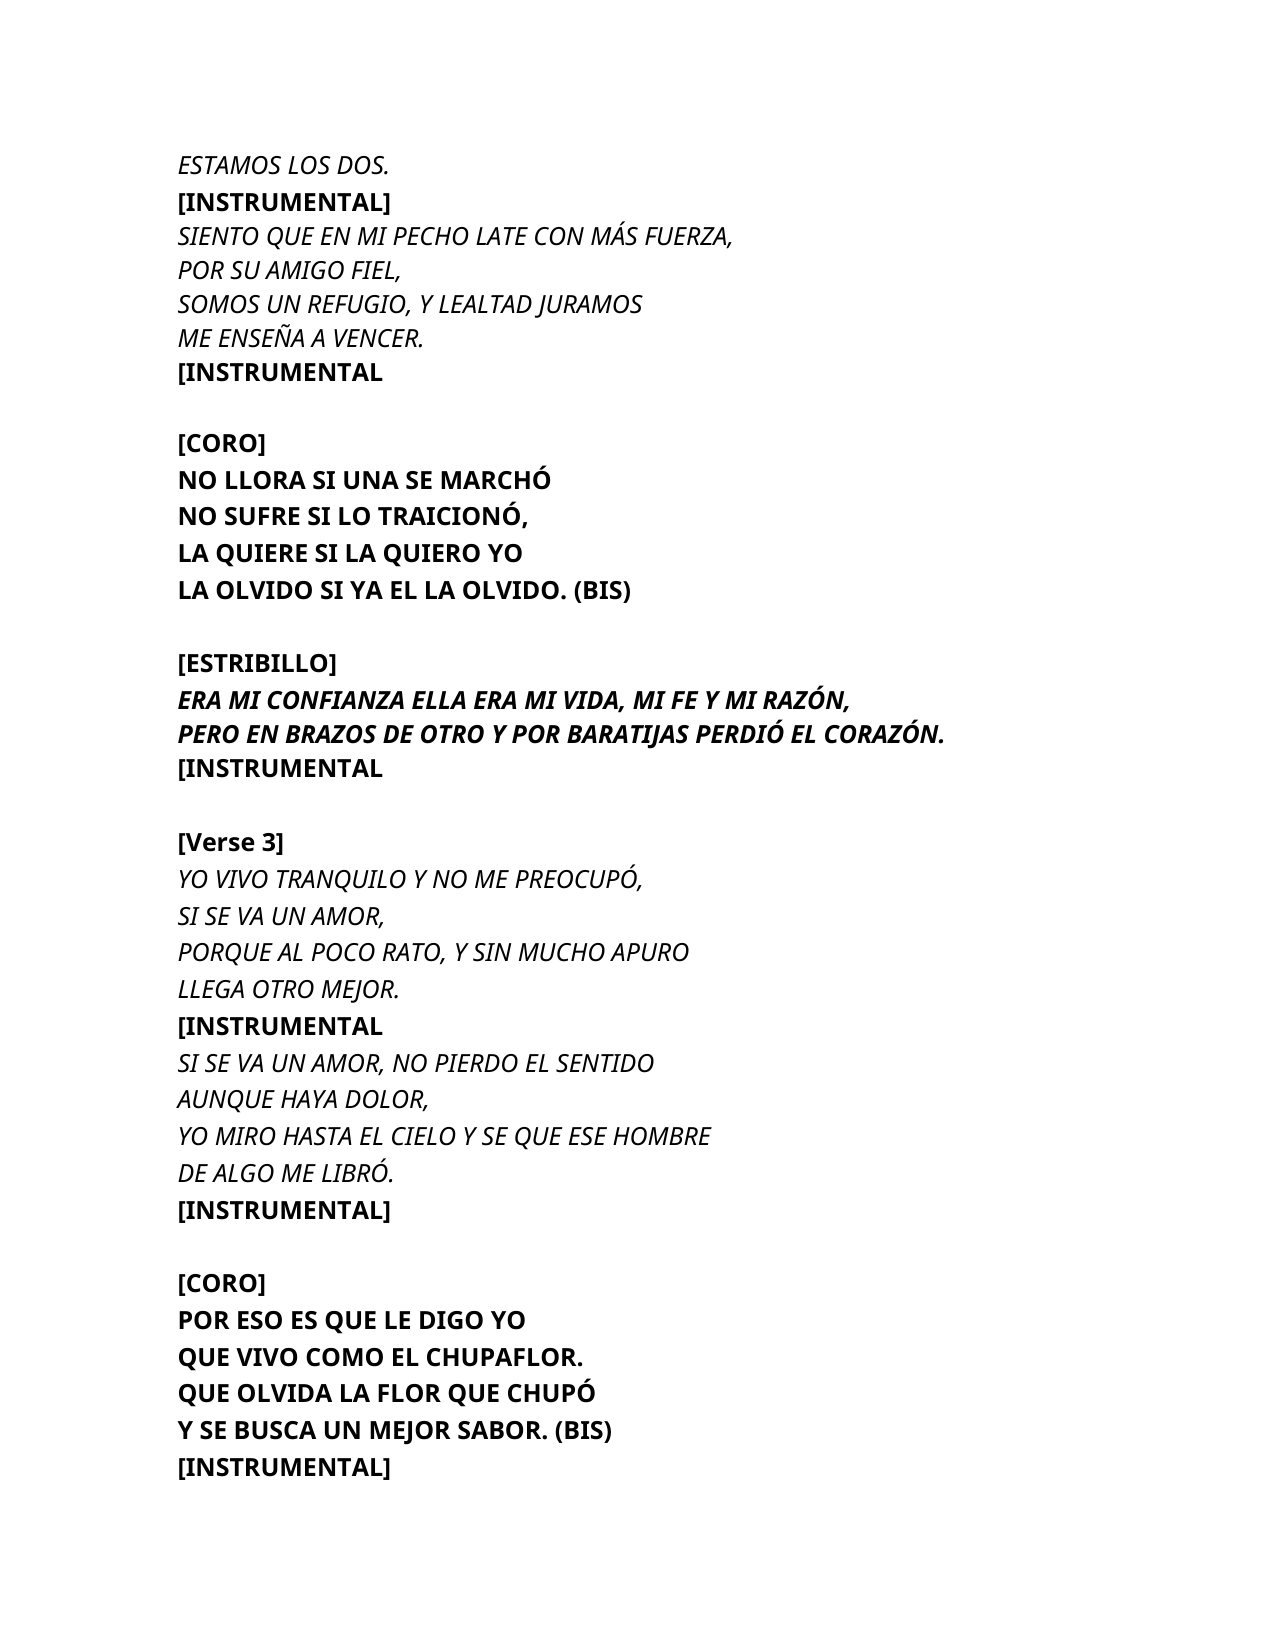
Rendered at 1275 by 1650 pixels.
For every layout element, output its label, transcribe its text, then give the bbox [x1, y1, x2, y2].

text Y SE BUSCA UN MEJOR SABOR. (BIS) [177, 1413, 1098, 1447]
text [INSTRUMENTAL] [177, 184, 1098, 218]
text LLEGA OTRO MEJOR. [177, 972, 1098, 1006]
text SI SE VA UN AMOR, NO PIERDO EL SENTIDO [177, 1045, 1098, 1079]
text YO VIVO TRANQUILO Y NO ME PREOCUPÓ, [177, 861, 1098, 895]
text NO LLORA SI UNA SE MARCHÓ [177, 462, 1098, 496]
text [INSTRUMENTAL] [177, 1450, 1098, 1484]
text [INSTRUMENTAL [177, 355, 1098, 389]
text [CORO] [177, 426, 1098, 459]
text AUNQUE HAYA DOLOR, YO MIRO HASTA EL CIELO Y SE QUE ESE HOMBRE [177, 1082, 1098, 1153]
text [INSTRUMENTAL] [177, 1192, 1098, 1226]
text NO SUFRE SI LO TRAICIONÓ, [177, 499, 1098, 533]
text SIENTO QUE EN MI PECHO LATE CON MÁS FUERZA, POR SU AMIGO FIEL, SOMOS UN REFUGIO, Y LEALTAD JURAMOS ME ENSEÑA A VENCER. [177, 218, 1098, 355]
text [INSTRUMENTAL [177, 751, 1098, 785]
text ESTAMOS LOS DOS. [177, 148, 1098, 182]
text [CORO] [177, 1266, 1098, 1300]
text ERA MI CONFIANZA ELLA ERA MI VIDA, MI FE Y MI RAZÓN, PERO EN BRAZOS DE OTRO Y POR BARATIJAS PERDIÓ EL CORAZÓN. [177, 683, 1098, 751]
text [Verse 3] [177, 824, 1098, 859]
text LA OLVIDO SI YA EL LA OLVIDO. (BIS) [177, 573, 1098, 607]
text DE ALGO ME LIBRÓ. [177, 1156, 1098, 1189]
text [INSTRUMENTAL [177, 1008, 1098, 1042]
text LA QUIERE SI LA QUIERO YO [177, 536, 1098, 570]
text [ESTRIBILLO] [177, 646, 1098, 680]
text PORQUE AL POCO RATO, Y SIN MUCHO APURO [177, 935, 1098, 969]
text QUE VIVO COMO EL CHUPAFLOR. [177, 1339, 1098, 1373]
text POR ESO ES QUE LE DIGO YO [177, 1303, 1098, 1337]
text SI SE VA UN AMOR, [177, 898, 1098, 932]
text QUE OLVIDA LA FLOR QUE CHUPÓ [177, 1376, 1098, 1410]
